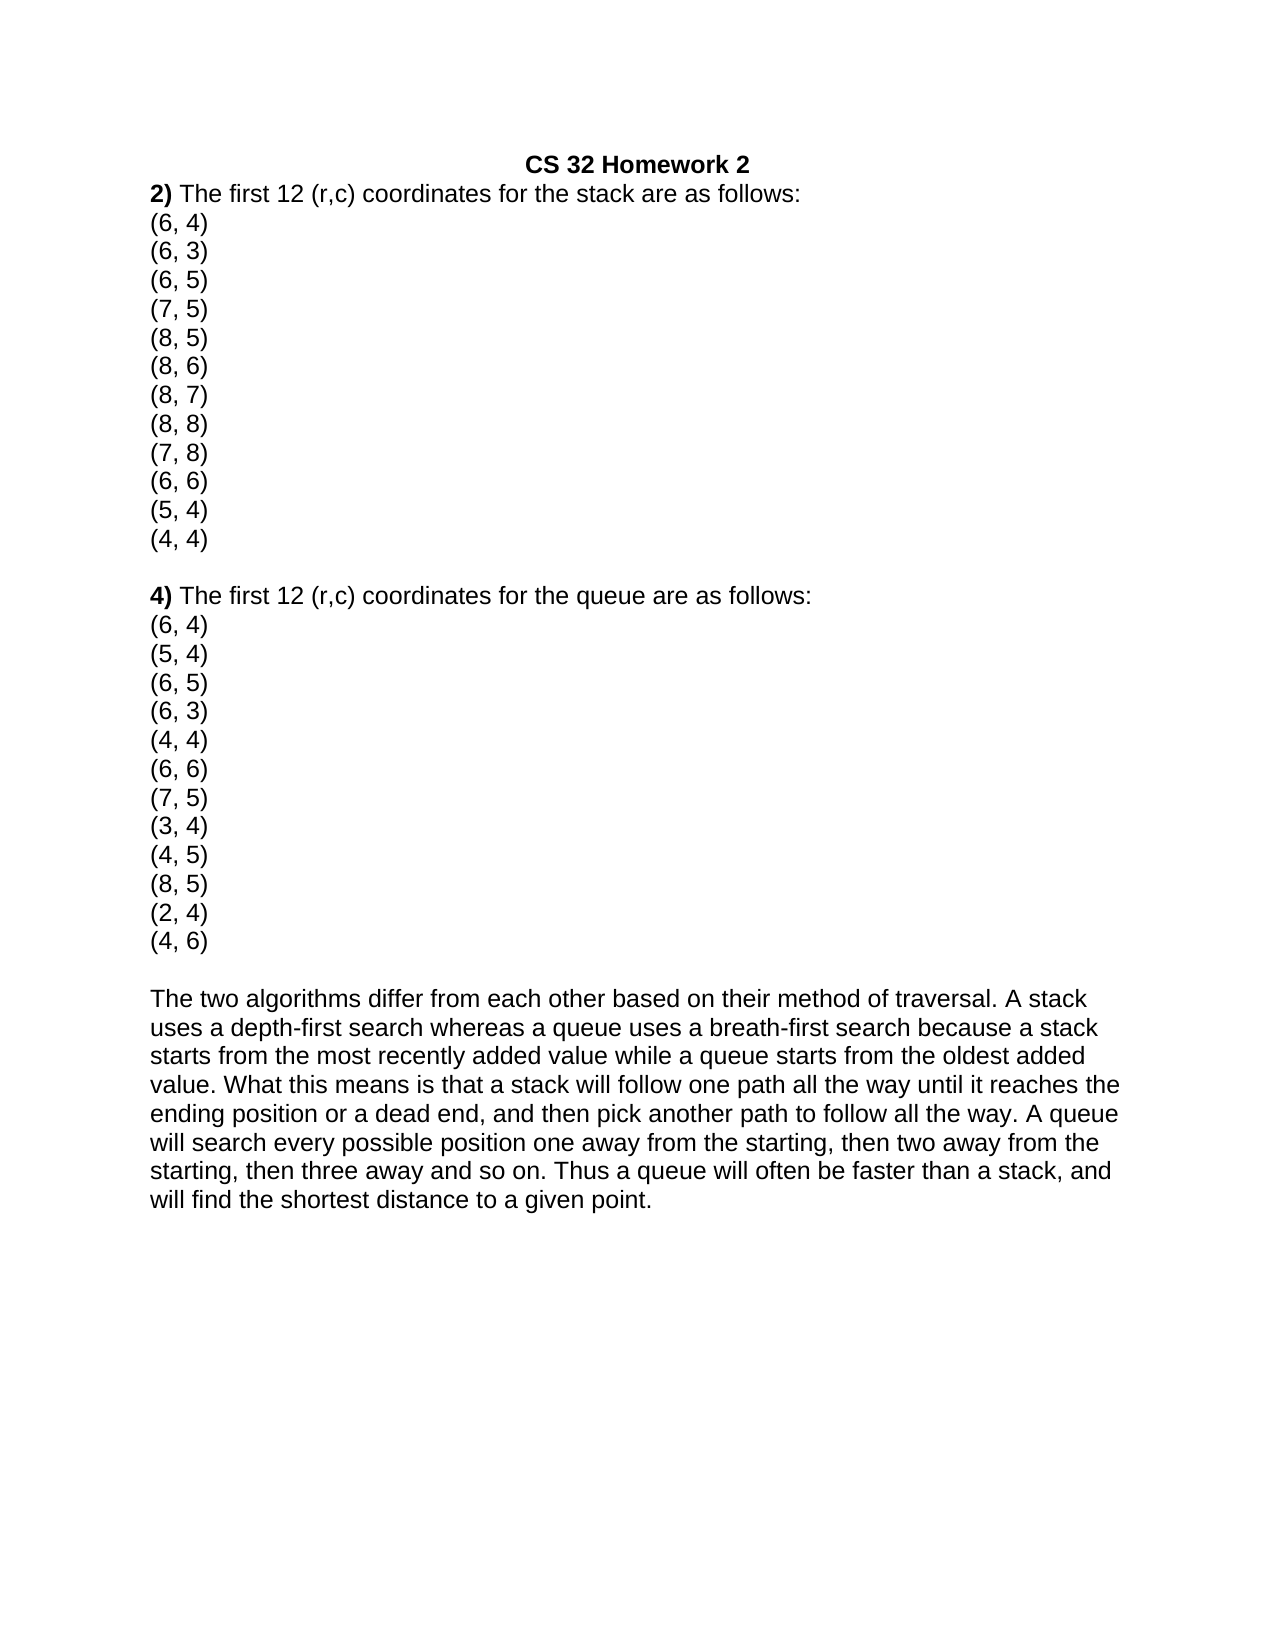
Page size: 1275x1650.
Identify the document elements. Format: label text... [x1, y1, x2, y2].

text (7, 5) [150, 294, 1125, 322]
text (6, 3) [150, 696, 1125, 725]
text (6, 5) [150, 667, 1125, 696]
text (6, 3) [150, 236, 1125, 265]
text (6, 6) [150, 466, 1125, 495]
text (8, 8) [150, 409, 1125, 437]
text (8, 6) [150, 351, 1125, 380]
text (6, 6) [150, 754, 1125, 782]
text (3, 4) [150, 811, 1125, 840]
text (7, 5) [150, 782, 1125, 811]
text (5, 4) [150, 639, 1125, 667]
text 4) The first 12 (r,c) coordinates for the queue are as follows: [150, 581, 1125, 610]
text (6, 5) [150, 265, 1125, 294]
text (4, 4) [150, 524, 1125, 552]
text (4, 5) [150, 840, 1125, 869]
text 2) The first 12 (r,c) coordinates for the stack are as follows: [150, 179, 1125, 207]
text (6, 4) [150, 610, 1125, 639]
text The two algorithms differ from each other based on their method of traversal. A stack uses a depth-first search whereas a queue uses a breath-first search because a stack starts from the most recently added value while a queue starts from the oldest added value. What this means is that a stack will follow one path all the way until it reaches the ending position or a dead end, and then pick another path to follow all the way. A queue will search every possible position one away from the starting, then two away from the starting, then three away and so on. Thus a queue will often be faster than a stack, and will find the shortest distance to a given point. [150, 984, 1125, 1214]
text CS 32 Homework 2 [150, 150, 1125, 179]
text (7, 8) [150, 437, 1125, 466]
text (5, 4) [150, 495, 1125, 524]
text (2, 4) [150, 897, 1125, 926]
text (4, 6) [150, 926, 1125, 955]
text (6, 4) [150, 207, 1125, 236]
text (8, 5) [150, 322, 1125, 351]
text (8, 7) [150, 380, 1125, 409]
text (8, 5) [150, 869, 1125, 897]
text (4, 4) [150, 725, 1125, 754]
